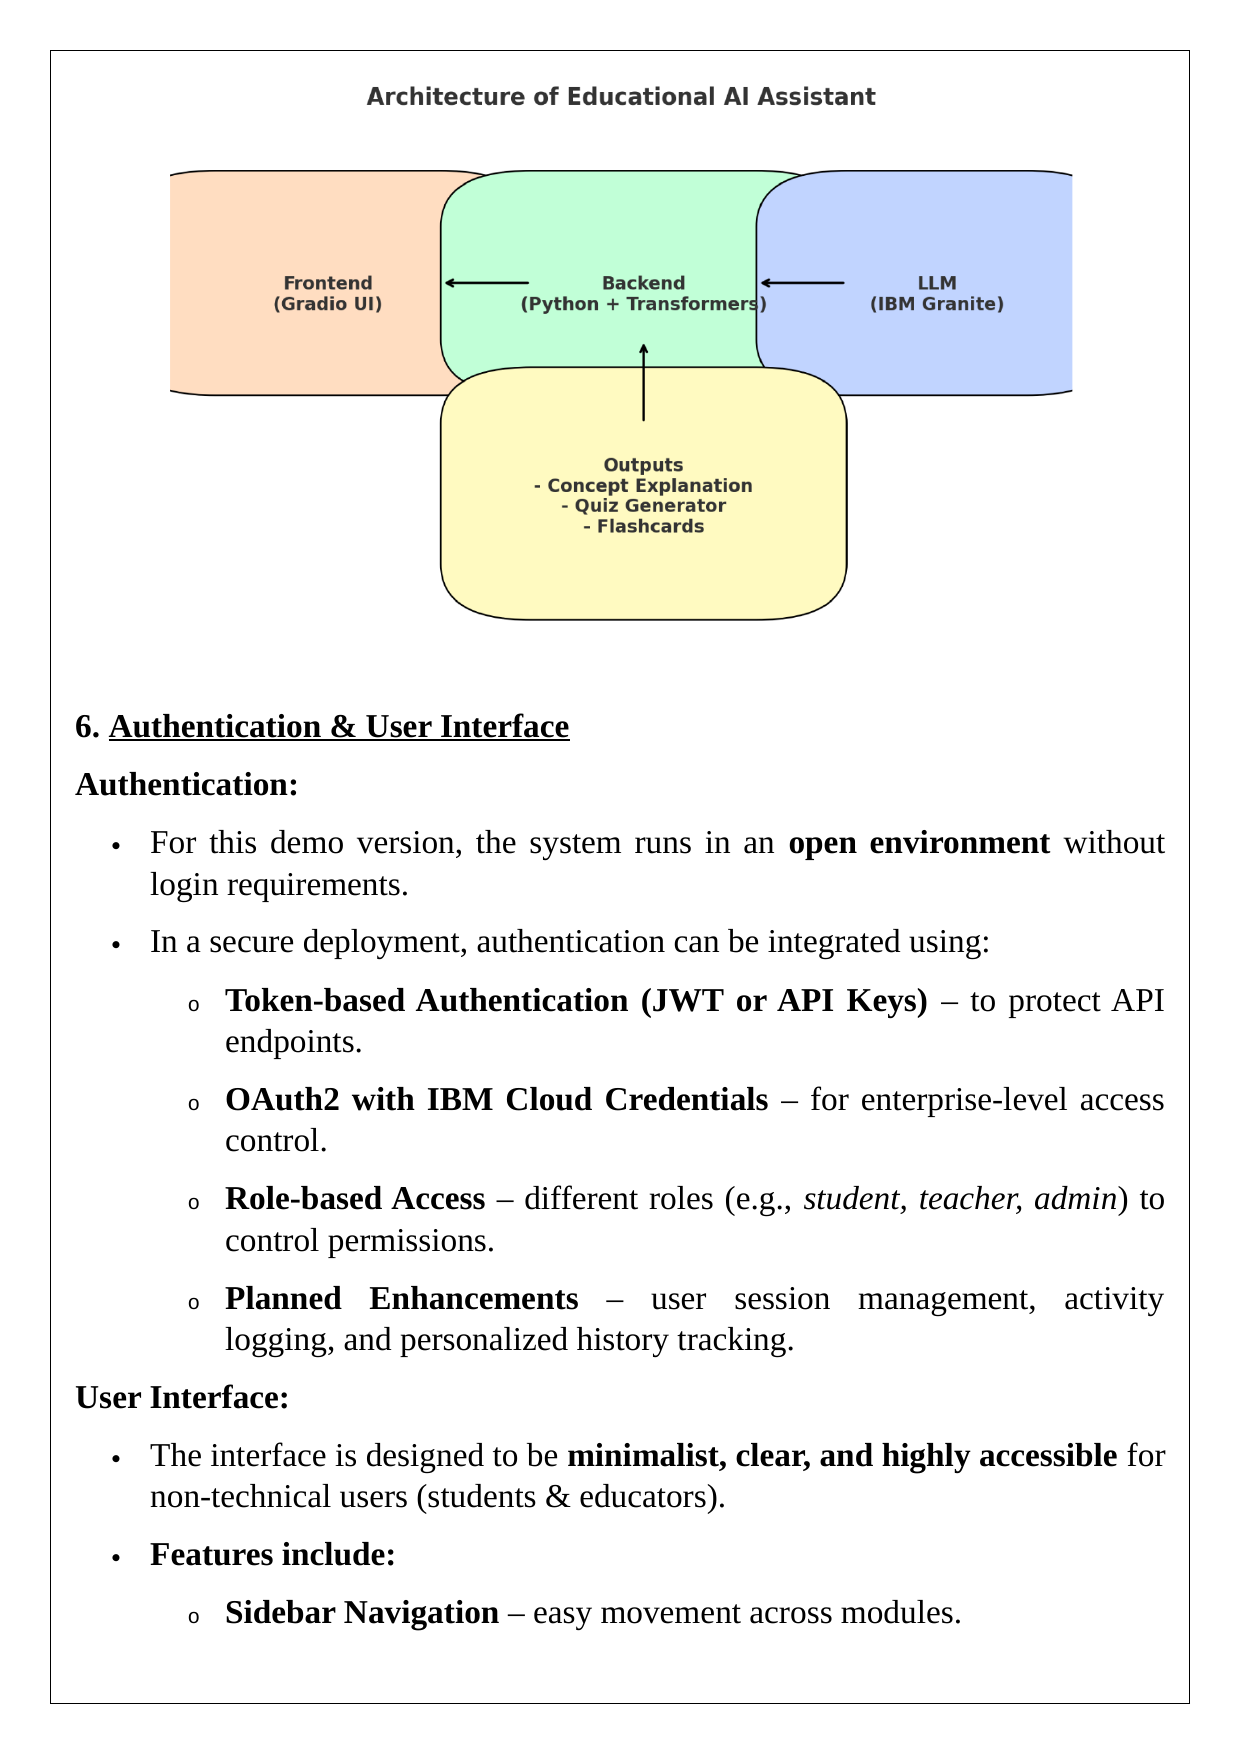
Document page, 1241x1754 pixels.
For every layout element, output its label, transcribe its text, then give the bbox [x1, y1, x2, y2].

text 6. Authentication & User Interface [75, 706, 1165, 745]
picture [158, 75, 1083, 688]
list Role-based Access – different roles (e.g., student, teacher, admin) to control permissions. [187, 1178, 1165, 1258]
list Token-based Authentication (JWT or API Keys) – to protect API endpoints. [187, 980, 1165, 1059]
list Features include: [112, 1535, 1165, 1573]
text Authentication: [75, 764, 1165, 803]
list The interface is designed to be minimalist, clear, and highly accessible for non-technical users (students & educators). [112, 1435, 1165, 1515]
list Planned Enhancements – user session management, activity logging, and personalized history tracking. [187, 1278, 1165, 1358]
list In a secure deployment, authentication can be integrated using: [112, 922, 1165, 960]
list OAuth2 with IBM Cloud Credentials – for enterprise-level access control. [187, 1079, 1165, 1159]
list For this demo version, the system runs in an open environment without login requirements. [112, 822, 1165, 902]
text User Interface: [75, 1377, 1165, 1416]
list Sidebar Navigation – easy movement across modules. [187, 1593, 1165, 1631]
